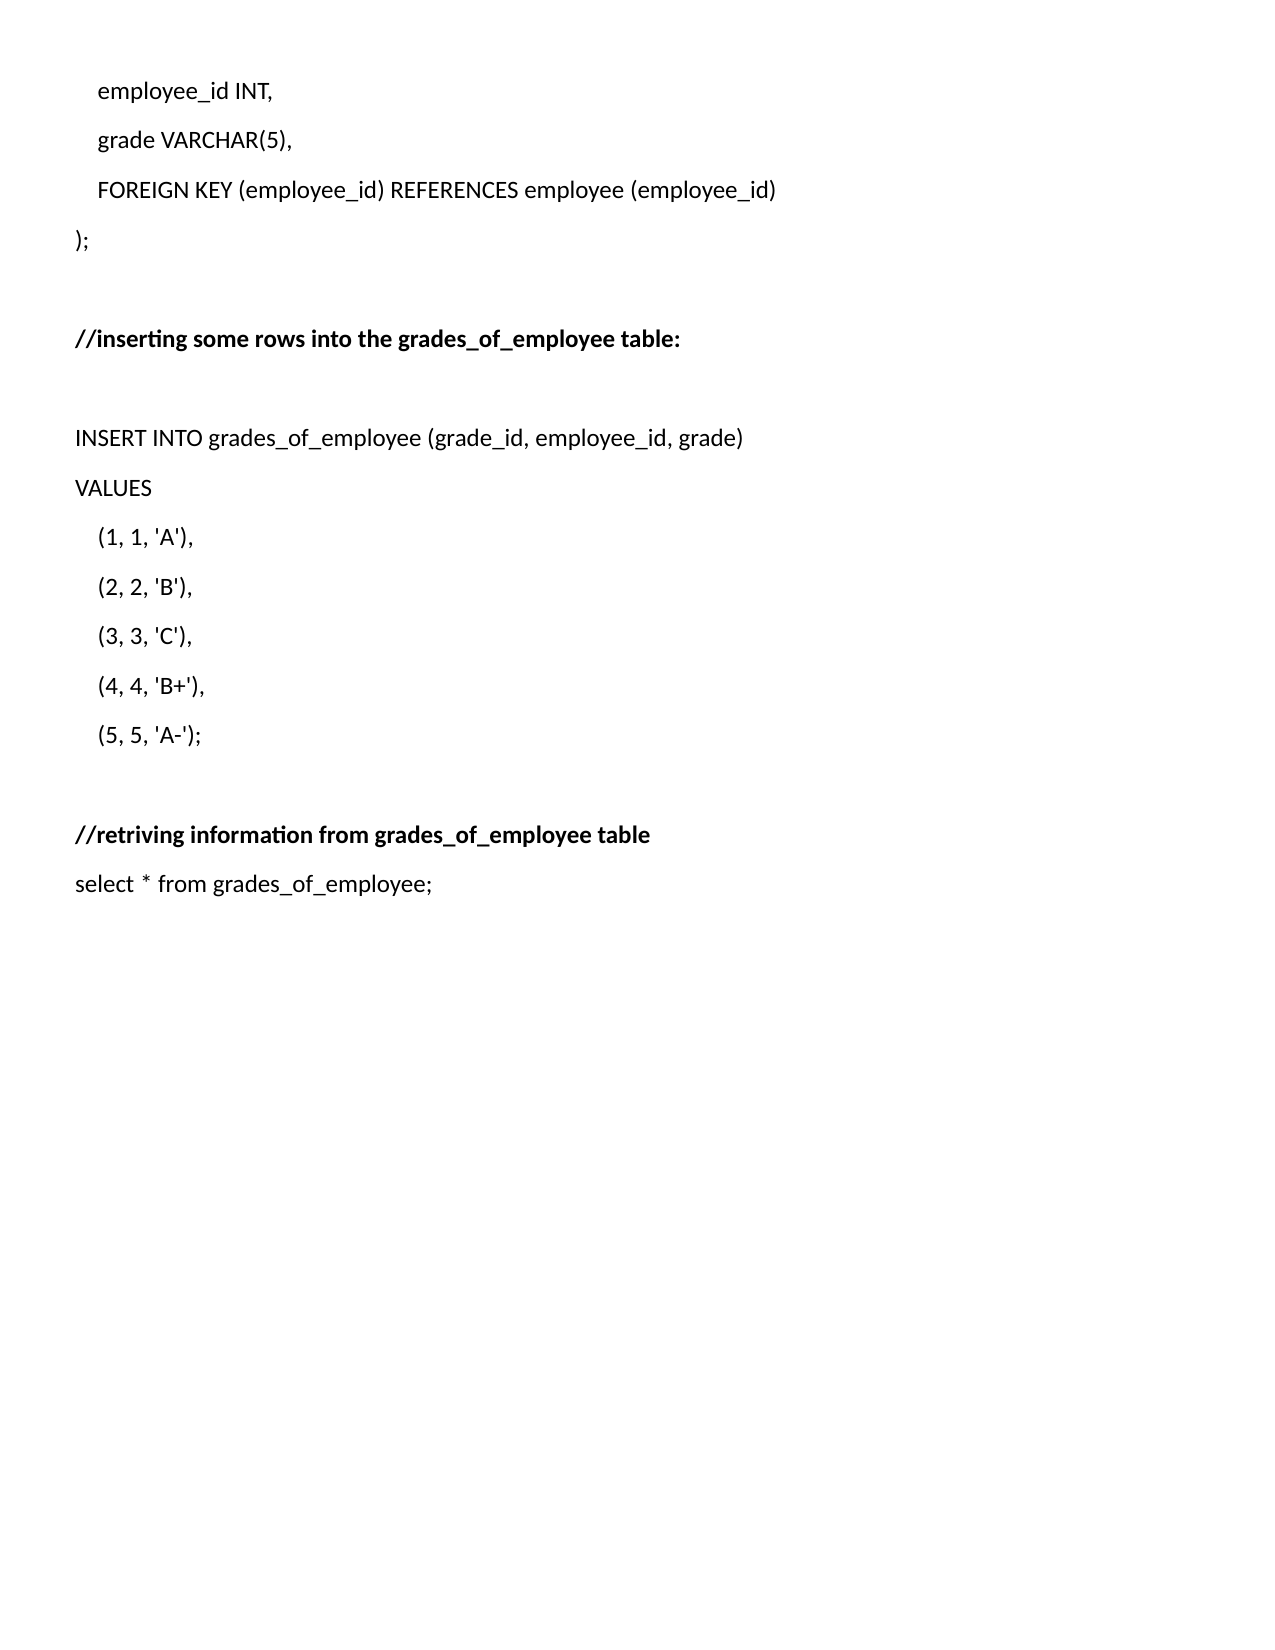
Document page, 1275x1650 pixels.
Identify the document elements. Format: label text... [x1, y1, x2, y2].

text FOREIGN KEY (employee_id) REFERENCES employee (employee_id) [75, 174, 1200, 205]
text (3, 3, 'C'), [75, 620, 1200, 651]
text (5, 5, 'A-'); [75, 719, 1200, 750]
text //inserting some rows into the grades_of_employee table: [75, 323, 1200, 353]
text (4, 4, 'B+'), [75, 670, 1200, 701]
text (1, 1, 'A'), [75, 521, 1200, 552]
text VALUES [75, 472, 1200, 502]
text (2, 2, 'B'), [75, 571, 1200, 601]
text select * from grades_of_employee; [75, 868, 1200, 899]
text grade VARCHAR(5), [75, 124, 1200, 155]
text ); [75, 224, 1200, 254]
text INSERT INTO grades_of_employee (grade_id, employee_id, grade) [75, 422, 1200, 453]
text employee_id INT, [75, 75, 1200, 106]
text //retriving information from grades_of_employee table [75, 819, 1200, 849]
